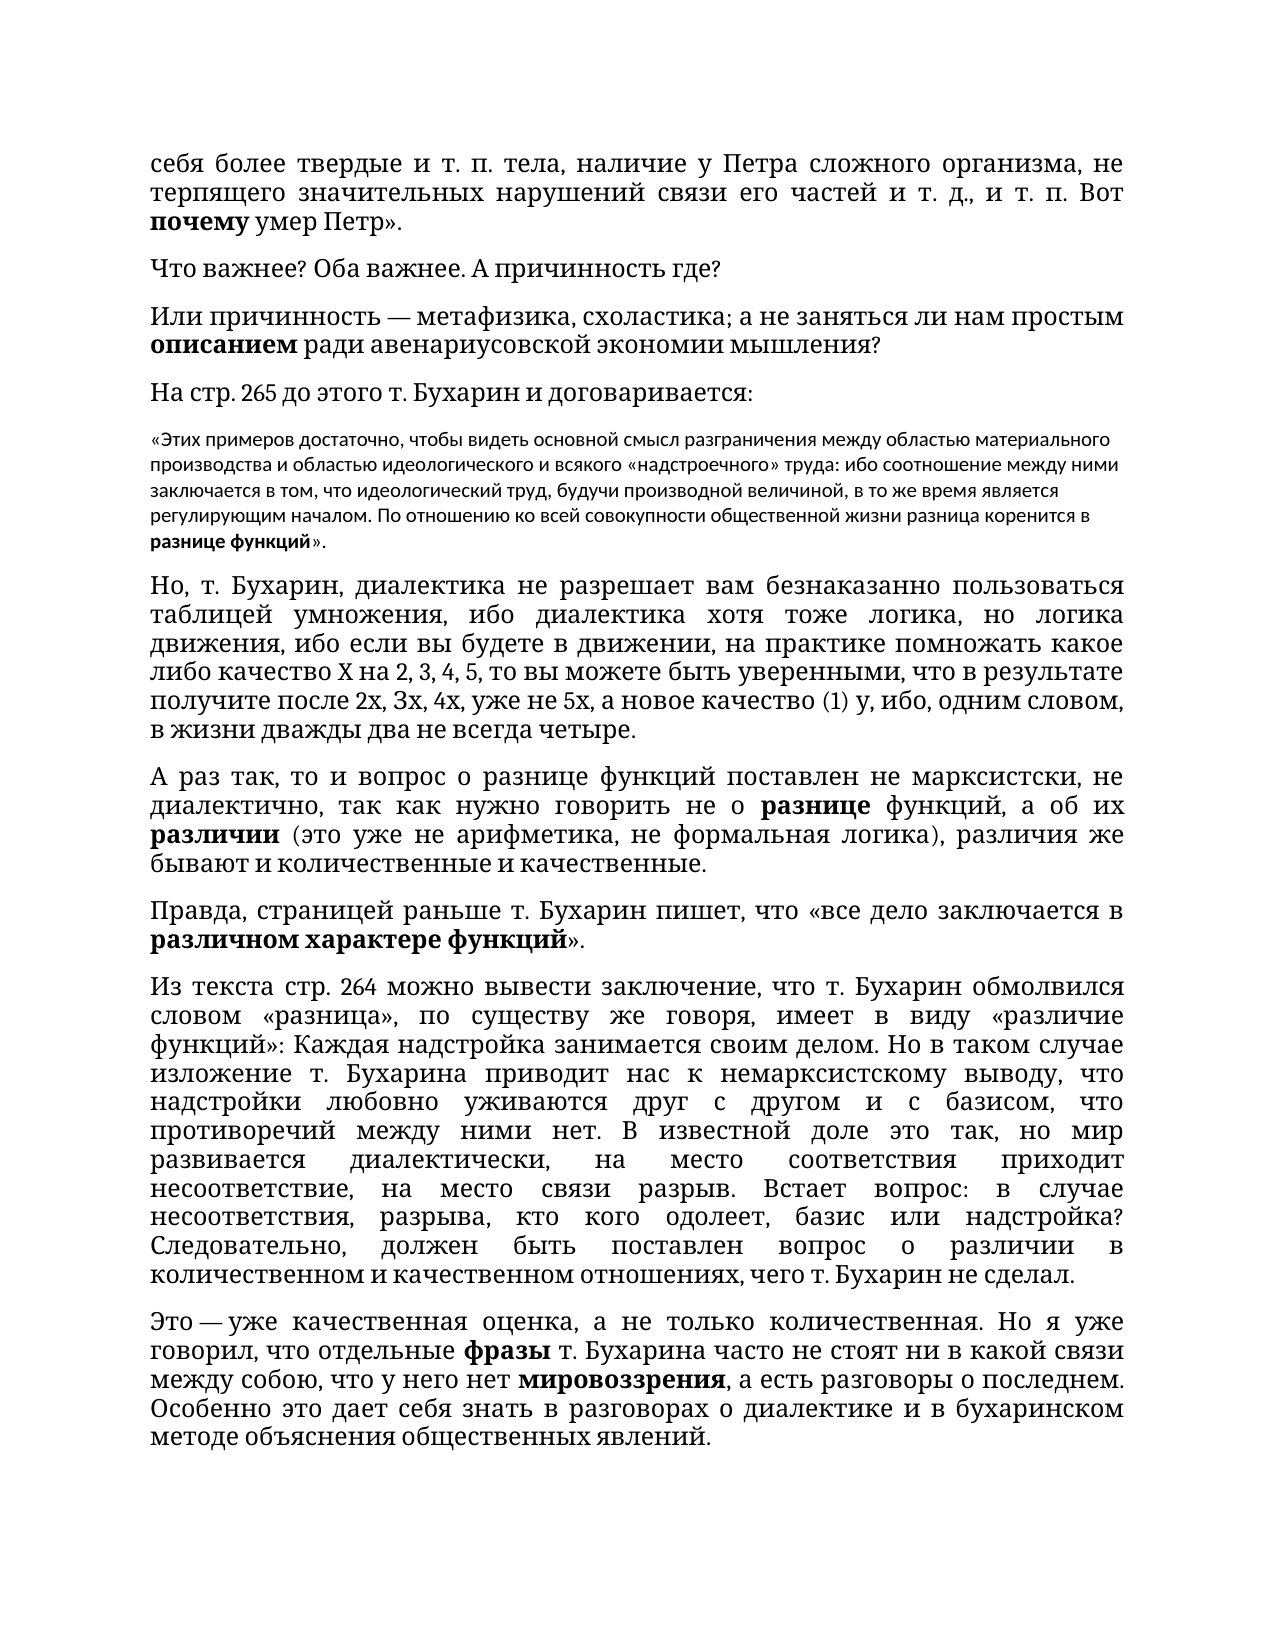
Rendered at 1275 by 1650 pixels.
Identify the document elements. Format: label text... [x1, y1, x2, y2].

text «Этих примеров достаточно, чтобы видеть основной смысл разграничения между областью материального производства и областью идеологического и всякого «надстроечного» труда: ибо соотношение между ними заключается в том, что идеологический труд, будучи производной величиной, в то же время является регулирующим началом. По отношению ко всей совокупности общественной жизни разница коренится в разнице функций». [150, 426, 1125, 553]
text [150, 150, 1125, 236]
text Из текста стр. 264 можно вывести заключение, что т. Бухарин обмолвился словом «разница», по существу же говоря, имеет в виду «различие функций»: Каждая надстройка занимается своим делом. Но в таком случае изложение т. Бухарина приводит нас к немарксистскому выводу, что надстройки любовно уживаются друг с другом и с базисом, что противоречий между ними нет. В известной доле это так, но мир развивается диалектически, на место соответствия приходит несоответствие, на место связи разрыв. Встает вопрос: в случае несоответствия, разрыва, кто кого одолеет, базис или надстройка? Следовательно, должен быть поставлен вопрос о различии в количественном и качественном отношениях, чего т. Бухарин не сделал. [150, 973, 1125, 1289]
text Что важнее? Оба важнее. А причинность где? [150, 255, 1125, 284]
text Но, т. Бухарин, диалектика не разрешает вам безнаказанно пользоваться таблицей умножения, ибо диалектика хотя тоже логика, но логика движения, ибо если вы будете в движении, на практике помножать какое либо качество X на 2, 3, 4, 5, то вы можете быть уверенными, что в результате получите после 2х, Зх, 4х, уже не 5х, а новое качество (1) у, ибо, одним словом, в жизни дважды два не всегда четыре. [150, 572, 1125, 744]
text Правда, страницей раньше т. Бухарин пишет, что «все дело заключается в различном характере функций». [150, 897, 1125, 954]
text На стр. 265 до этого т. Бухарин и договаривается: [150, 379, 1125, 407]
text Или причинность — метафизика, схоластика; а не заняться ли нам простым описанием ради авенариусовской экономии мышления? [150, 302, 1125, 360]
text Это — уже качественная оценка, а не только количественная. Но я уже говорил, что отдельные фразы т. Бухарина часто не стоят ни в какой связи между собою, что у него нет мировоззрения, а есть разговоры о последнем. Особенно это дает себя знать в разговорах о диалектике и в бухаринском методе объяснения общественных явлений. [150, 1308, 1125, 1452]
text А раз так, то и вопрос о разнице функций поставлен не марксистски, не диалектично, так как нужно говорить не о разнице функций, а об их различии (это уже не арифметика, не формальная логика), различия же бывают и количественные и качественные. [150, 763, 1125, 878]
